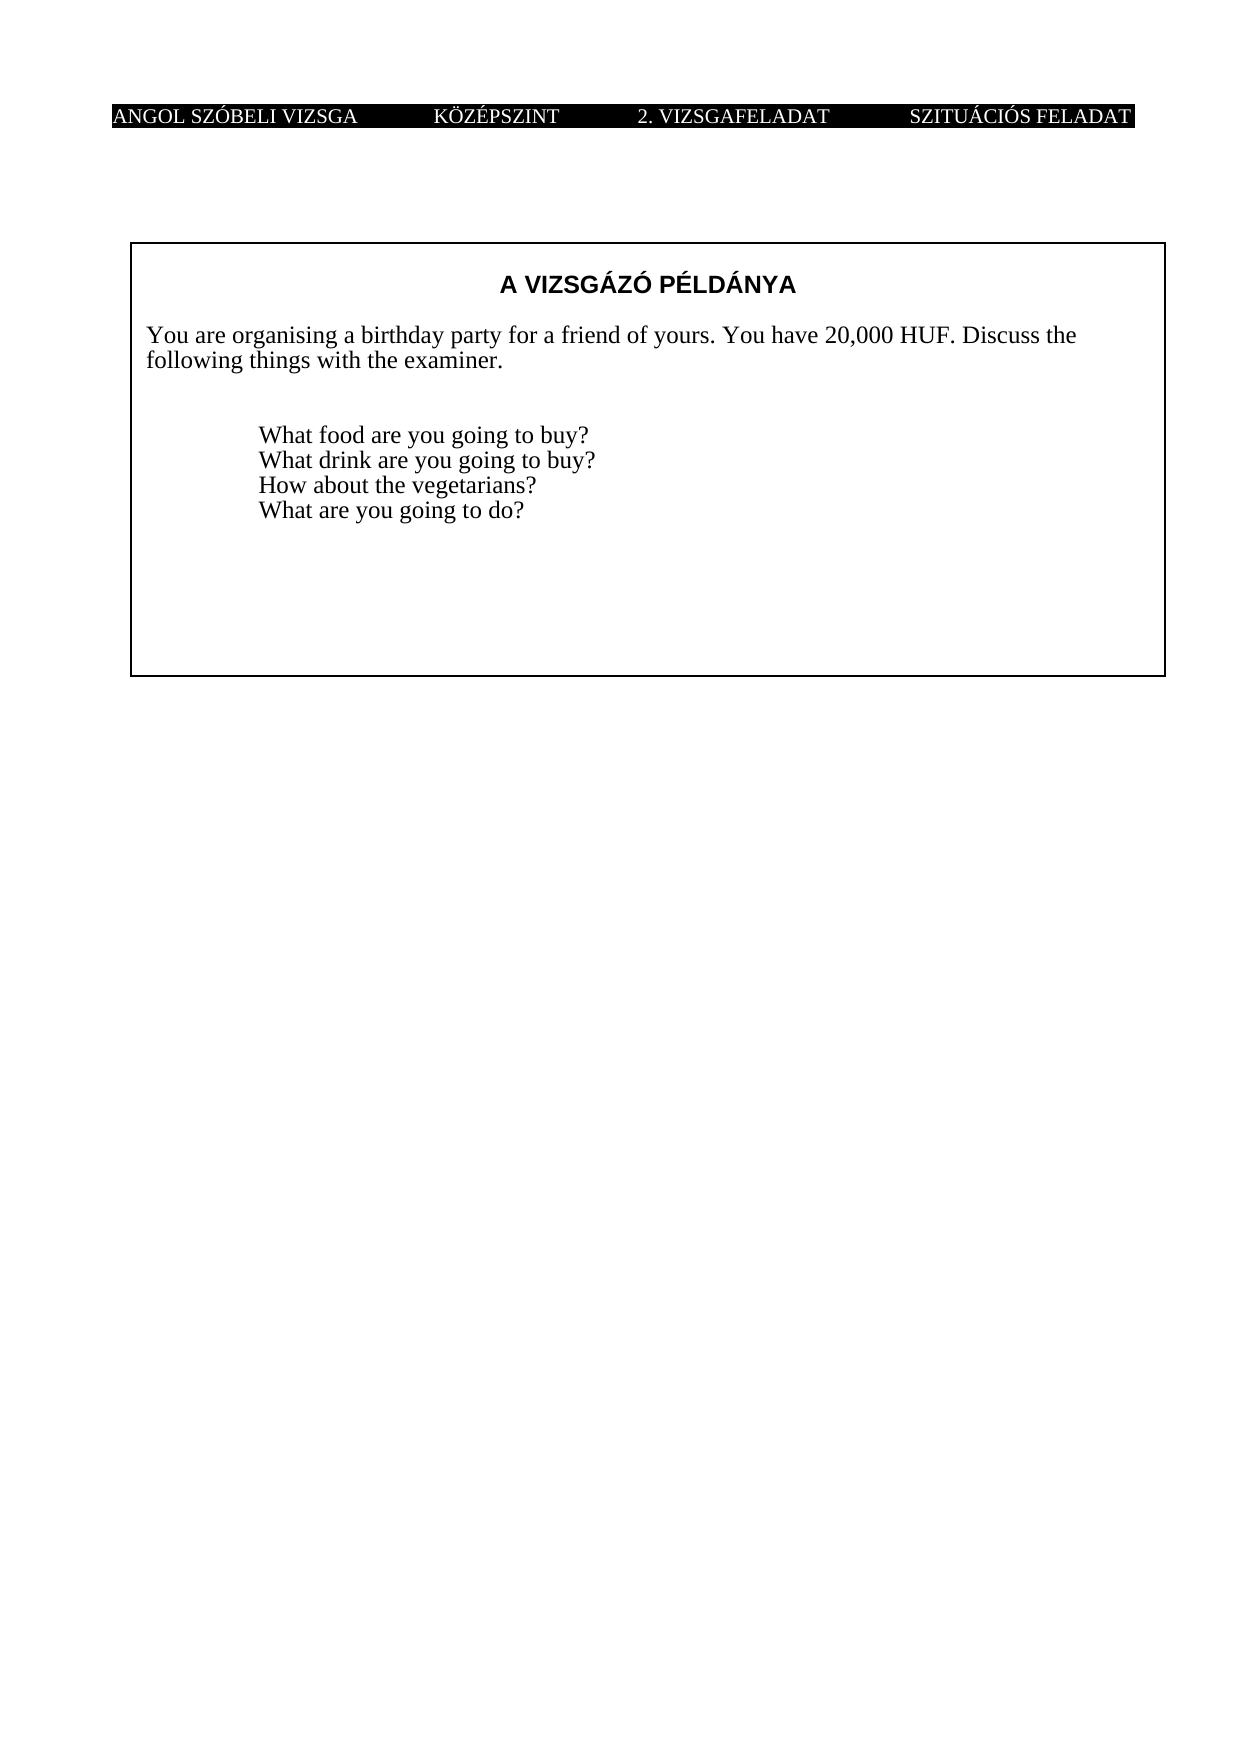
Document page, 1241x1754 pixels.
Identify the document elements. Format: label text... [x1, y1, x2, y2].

title ANGOL SZÓBELI VIZSGA KÖZÉPSZINT 2. VIZSGAFELADAT SZITUÁCIÓS FELADAT [112, 104, 1135, 128]
